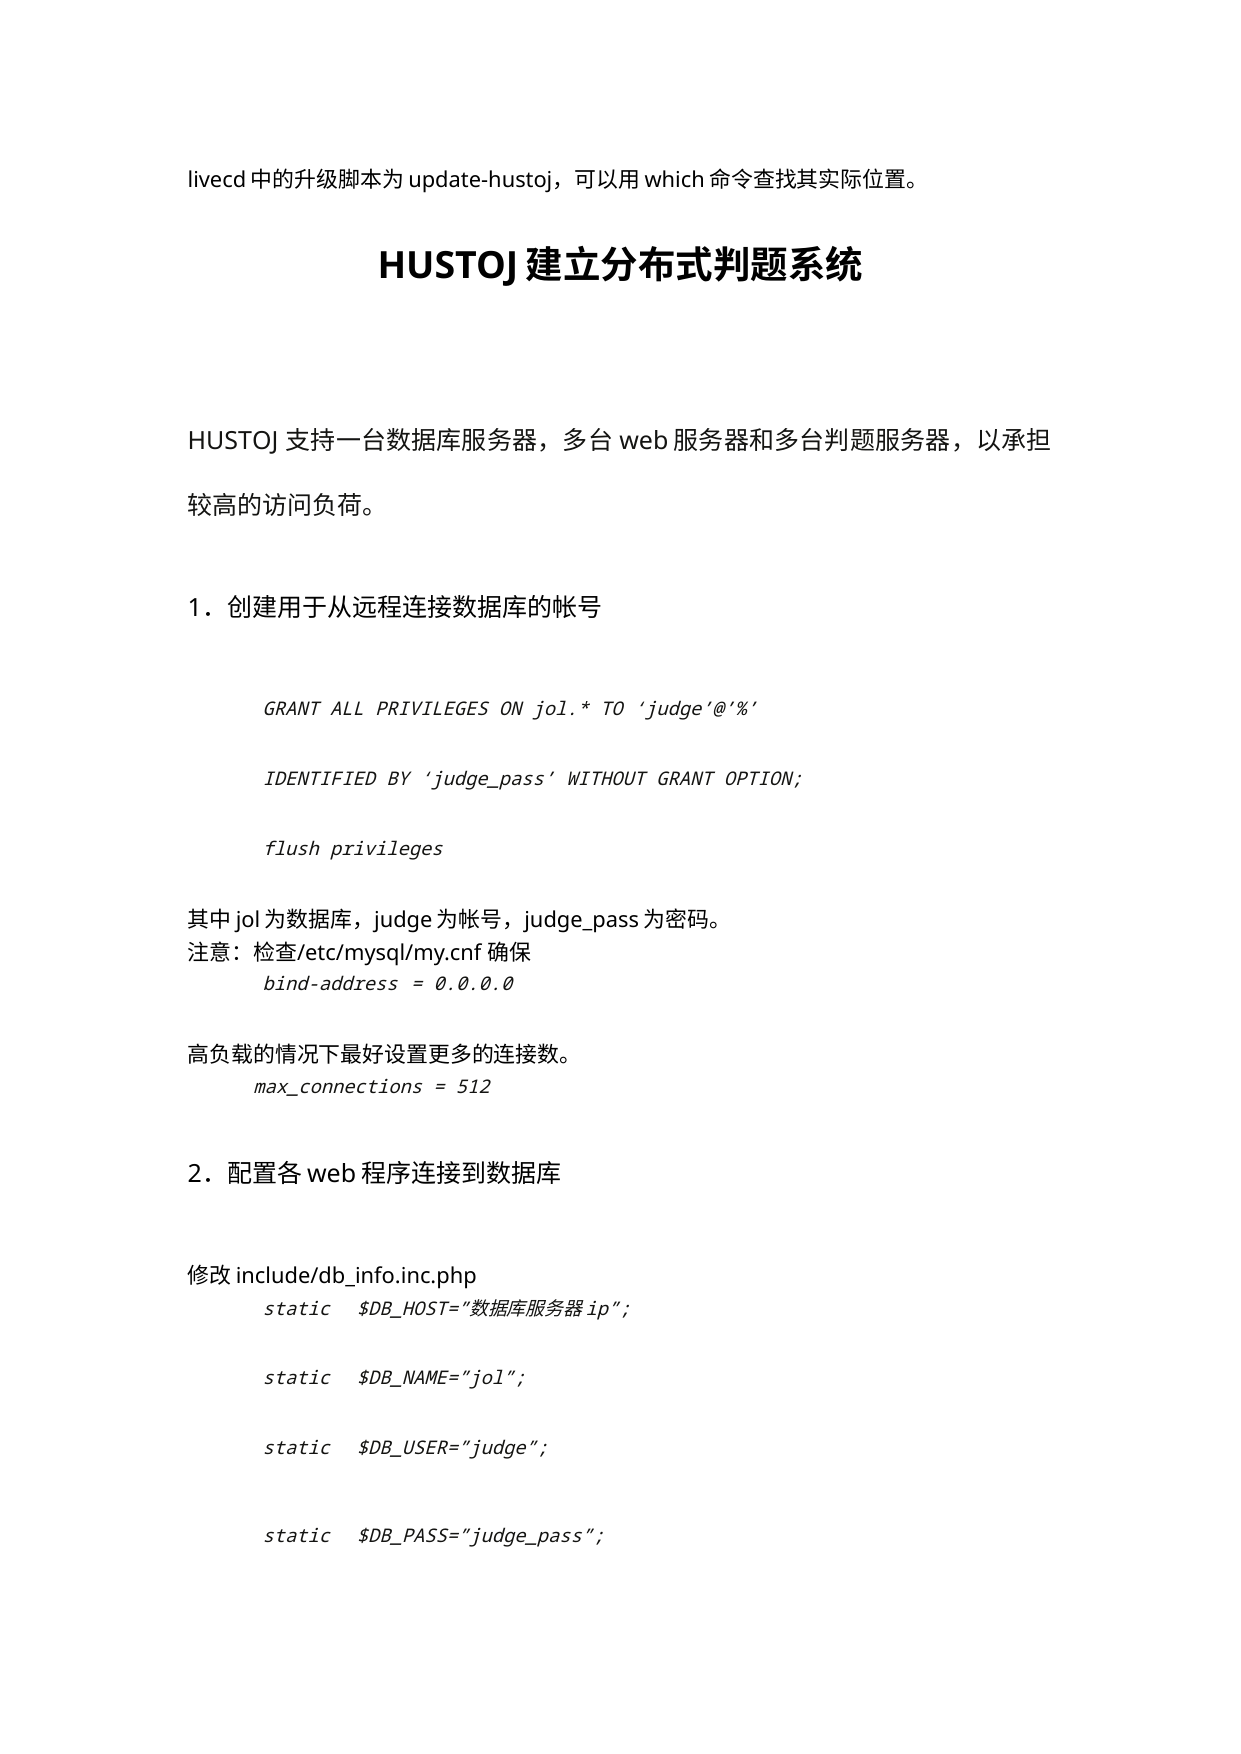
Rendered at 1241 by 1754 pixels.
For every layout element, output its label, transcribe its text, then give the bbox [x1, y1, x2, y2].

text GRANT ALL PRIVILEGES ON jol.* TO ‘judge’@’%’ [262, 692, 1053, 724]
text static $DB_USER=”judge”; [262, 1431, 1053, 1463]
text 修改include/db_info.inc.php [187, 1258, 1053, 1291]
text flush privileges [262, 832, 1053, 864]
text HUSTOJ 支持一台数据库服务器，多台web服务器和多台判题服务器，以承担较高的访问负荷。 [187, 406, 1053, 536]
text static $DB_PASS=”judge_pass”; [262, 1501, 1053, 1566]
text static $DB_NAME=”jol”; [262, 1361, 1053, 1393]
subtitle 2．配置各web程序连接到数据库 [187, 1139, 1053, 1204]
text 高负载的情况下最好设置更多的连接数。 max_connections = 512 [187, 1037, 1053, 1102]
subtitle 1．创建用于从远程连接数据库的帐号 [187, 573, 1053, 638]
text IDENTIFIED BY ‘judge_pass’ WITHOUT GRANT OPTION; [262, 762, 1053, 794]
text livecd中的升级脚本为update-hustoj，可以用which命令查找其实际位置。 [187, 162, 1053, 194]
text static $DB_HOST=”数据库服务器ip”; [262, 1291, 1053, 1323]
text bind-address = 0.0.0.0 [262, 967, 1053, 999]
text 其中jol为数据库，judge为帐号，judge_pass为密码。 注意：检查/etc/mysql/my.cnf 确保 [187, 902, 1053, 967]
subtitle HUSTOJ建立分布式判题系统 [187, 230, 1053, 295]
